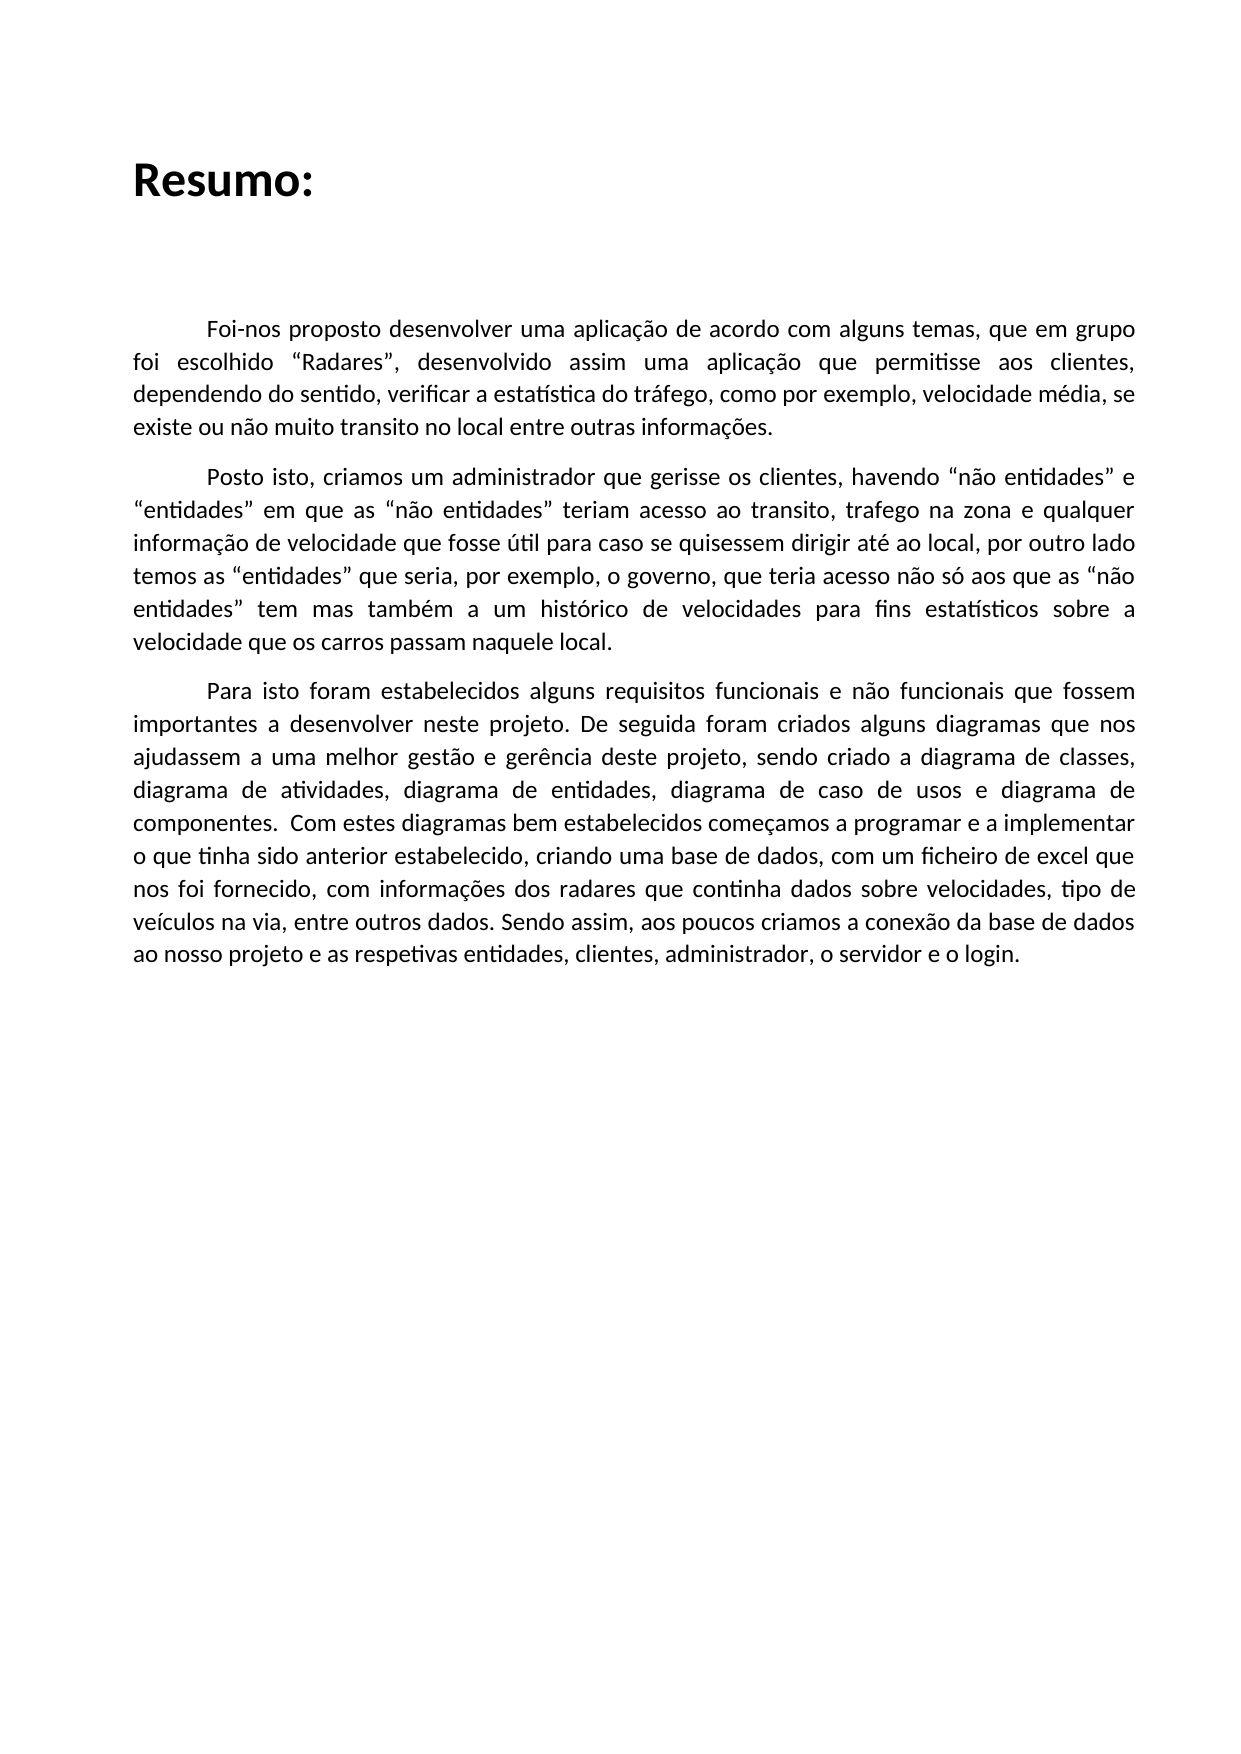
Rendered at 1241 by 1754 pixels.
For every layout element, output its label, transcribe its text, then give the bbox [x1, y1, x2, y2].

text Foi-nos proposto desenvolver uma aplicação de acordo com alguns temas, que em grupo foi escolhido “Radares”, desenvolvido assim uma aplicação que permitisse aos clientes, dependendo do sentido, verificar a estatística do tráfego, como por exemplo, velocidade média, se existe ou não muito transito no local entre outras informações. [133, 313, 1137, 442]
text Resumo: [133, 148, 1137, 209]
text Posto isto, criamos um administrador que gerisse os clientes, havendo “não entidades” e “entidades” em que as “não entidades” teriam acesso ao transito, trafego na zona e qualquer informação de velocidade que fosse útil para caso se quisessem dirigir até ao local, por outro lado temos as “entidades” que seria, por exemplo, o governo, que teria acesso não só aos que as “não entidades” tem mas também a um histórico de velocidades para fins estatísticos sobre a velocidade que os carros passam naquele local. [133, 461, 1137, 656]
text Para isto foram estabelecidos alguns requisitos funcionais e não funcionais que fossem importantes a desenvolver neste projeto. De seguida foram criados alguns diagramas que nos ajudassem a uma melhor gestão e gerência deste projeto, sendo criado a diagrama de classes, diagrama de atividades, diagrama de entidades, diagrama de caso de usos e diagrama de componentes. Com estes diagramas bem estabelecidos começamos a programar e a implementar o que tinha sido anterior estabelecido, criando uma base de dados, com um ficheiro de excel que nos foi fornecido, com informações dos radares que continha dados sobre velocidades, tipo de veículos na via, entre outros dados. Sendo assim, aos poucos criamos a conexão da base de dados ao nosso projeto e as respetivas entidades, clientes, administrador, o servidor e o login. [133, 675, 1137, 969]
